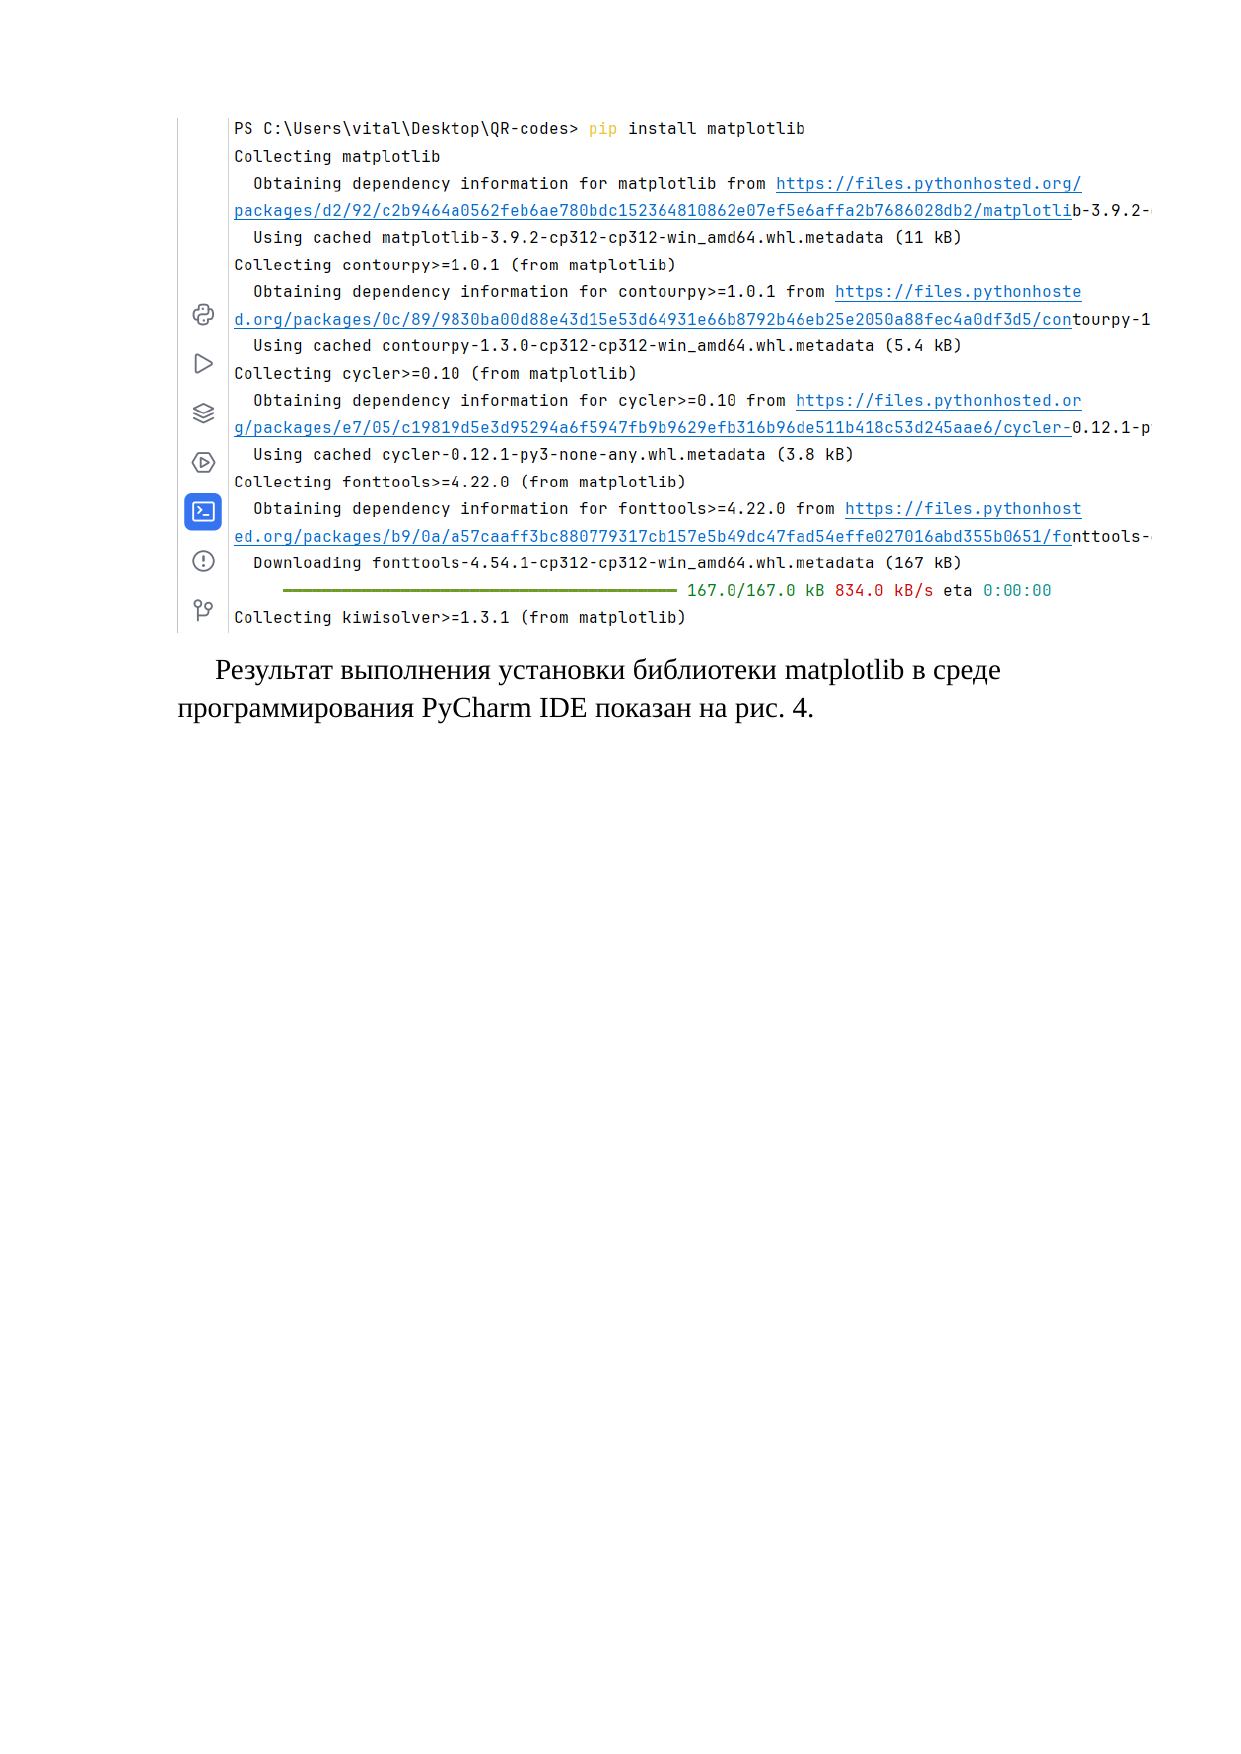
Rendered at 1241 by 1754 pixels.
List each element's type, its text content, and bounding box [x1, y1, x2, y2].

text Результат выполнения установки библиотеки matplotlib в среде программирования PyCharm IDE показан на рис. 4. [177, 652, 1152, 724]
picture [177, 118, 1152, 633]
